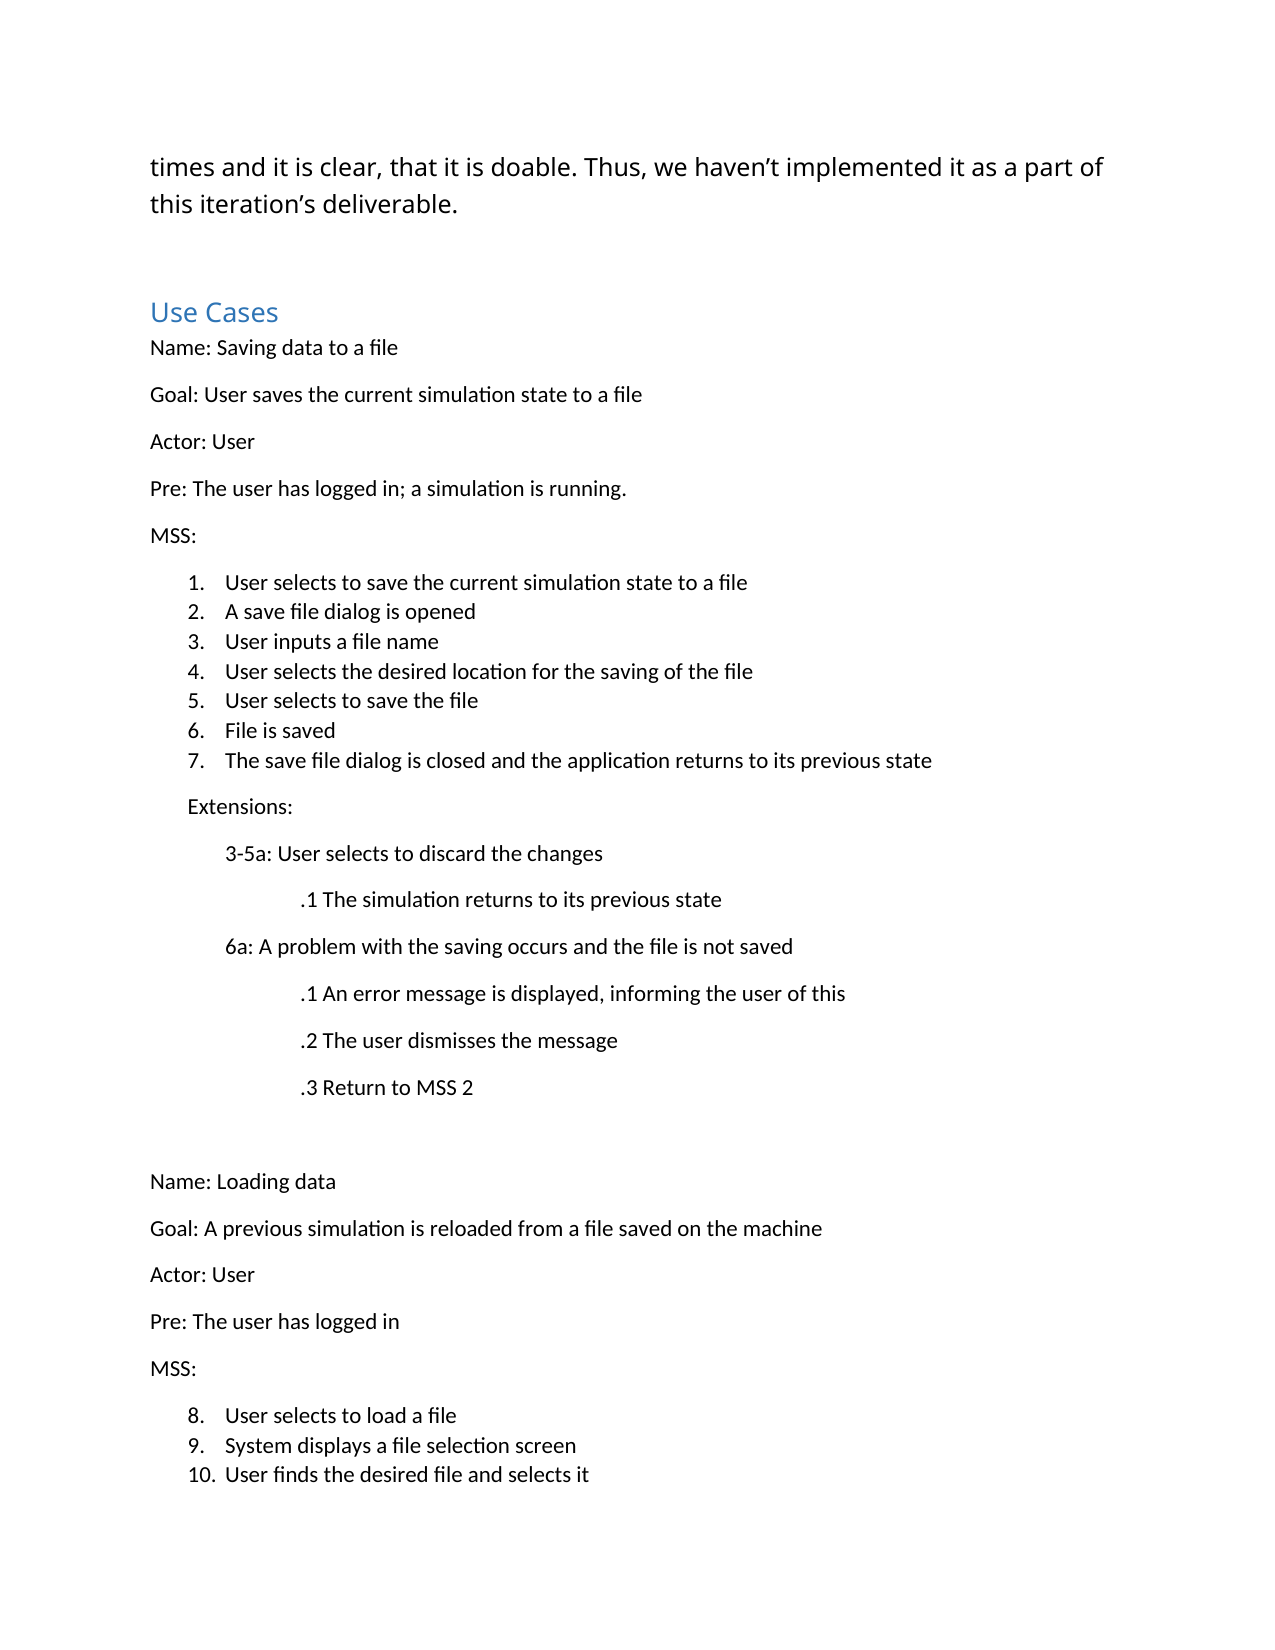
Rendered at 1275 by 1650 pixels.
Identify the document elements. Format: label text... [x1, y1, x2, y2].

text Name: Loading data [150, 1167, 1125, 1195]
text Actor: User [150, 1261, 1125, 1288]
text Pre: The user has logged in; a simulation is running. [150, 474, 1125, 502]
list File is saved [187, 716, 1125, 744]
list The save file dialog is closed and the application returns to its previous state [187, 746, 1125, 774]
text Goal: User saves the current simulation state to a file [150, 380, 1125, 408]
list User selects the desired location for the saving of the file [187, 657, 1125, 685]
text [150, 150, 1125, 221]
text .1 An error message is displayed, informing the user of this [150, 979, 1125, 1007]
text Actor: User [150, 427, 1125, 455]
text Name: Saving data to a file [150, 333, 1125, 361]
text 6a: A problem with the saving occurs and the file is not saved [150, 932, 1125, 960]
list User selects to save the current simulation state to a file [187, 568, 1125, 596]
list User selects to load a file [187, 1401, 1125, 1429]
text .1 The simulation returns to its previous state [225, 886, 1125, 913]
text Goal: A previous simulation is reloaded from a file saved on the machine [150, 1214, 1125, 1242]
text MSS: [150, 521, 1125, 549]
subtitle Use Cases [150, 294, 1125, 331]
text Extensions: [150, 792, 1125, 820]
text MSS: [150, 1354, 1125, 1382]
text Pre: Тhe user has logged in [150, 1307, 1125, 1335]
text .3 Return to MSS 2 [150, 1073, 1125, 1101]
text 3-5a: User selects to discard the changes [150, 839, 1125, 867]
list User selects to save the file [187, 687, 1125, 714]
list A save file dialog is opened [187, 597, 1125, 626]
list System displays a file selection screen [187, 1431, 1125, 1459]
list User finds the desired file and selects it [187, 1461, 1125, 1488]
list User inputs a file name [187, 627, 1125, 655]
text .2 The user dismisses the message [150, 1026, 1125, 1054]
